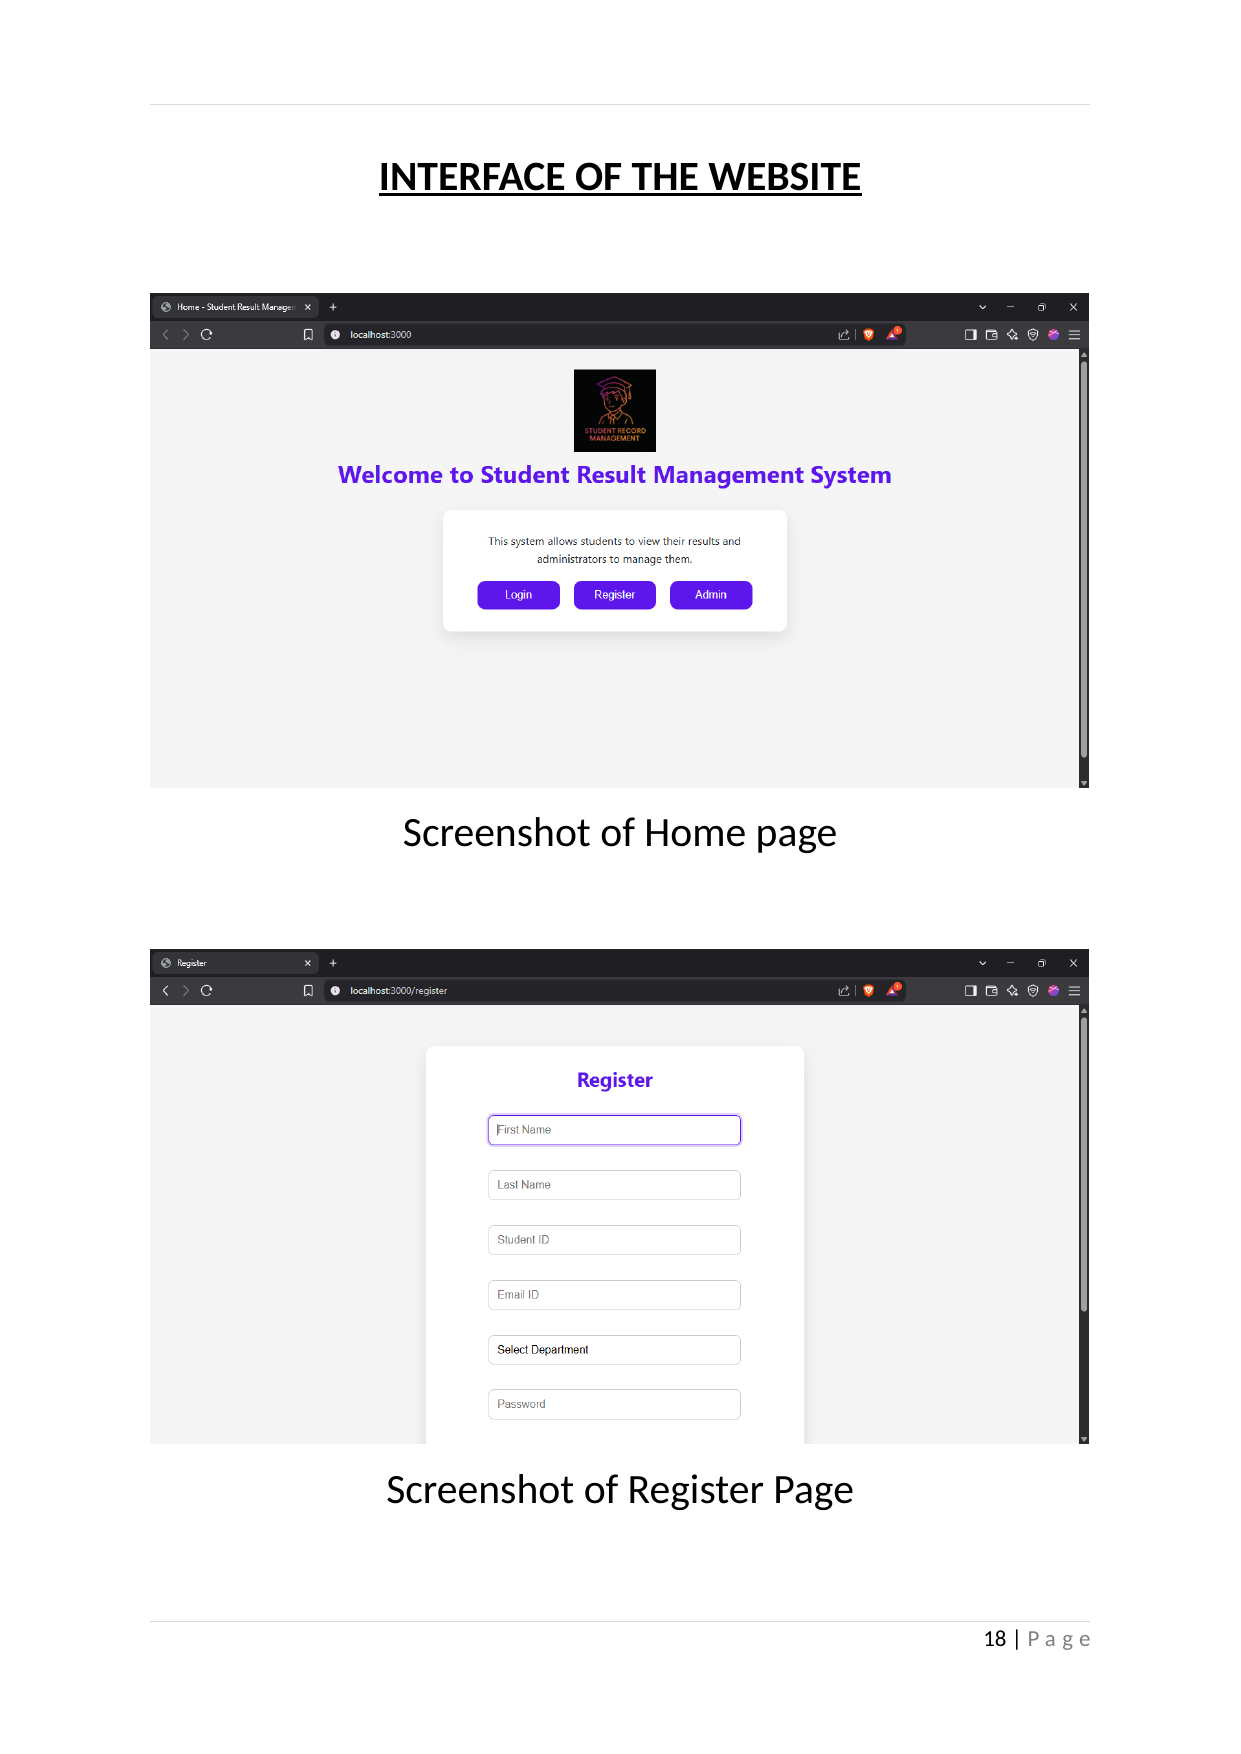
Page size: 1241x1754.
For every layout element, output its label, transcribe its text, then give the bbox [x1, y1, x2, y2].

text Screenshot of Register Page [150, 1463, 1090, 1514]
text INTERFACE OF THE WEBSITE [150, 150, 1090, 201]
picture [150, 293, 1089, 788]
picture [150, 949, 1089, 1444]
text Screenshot of Home page [150, 806, 1090, 857]
